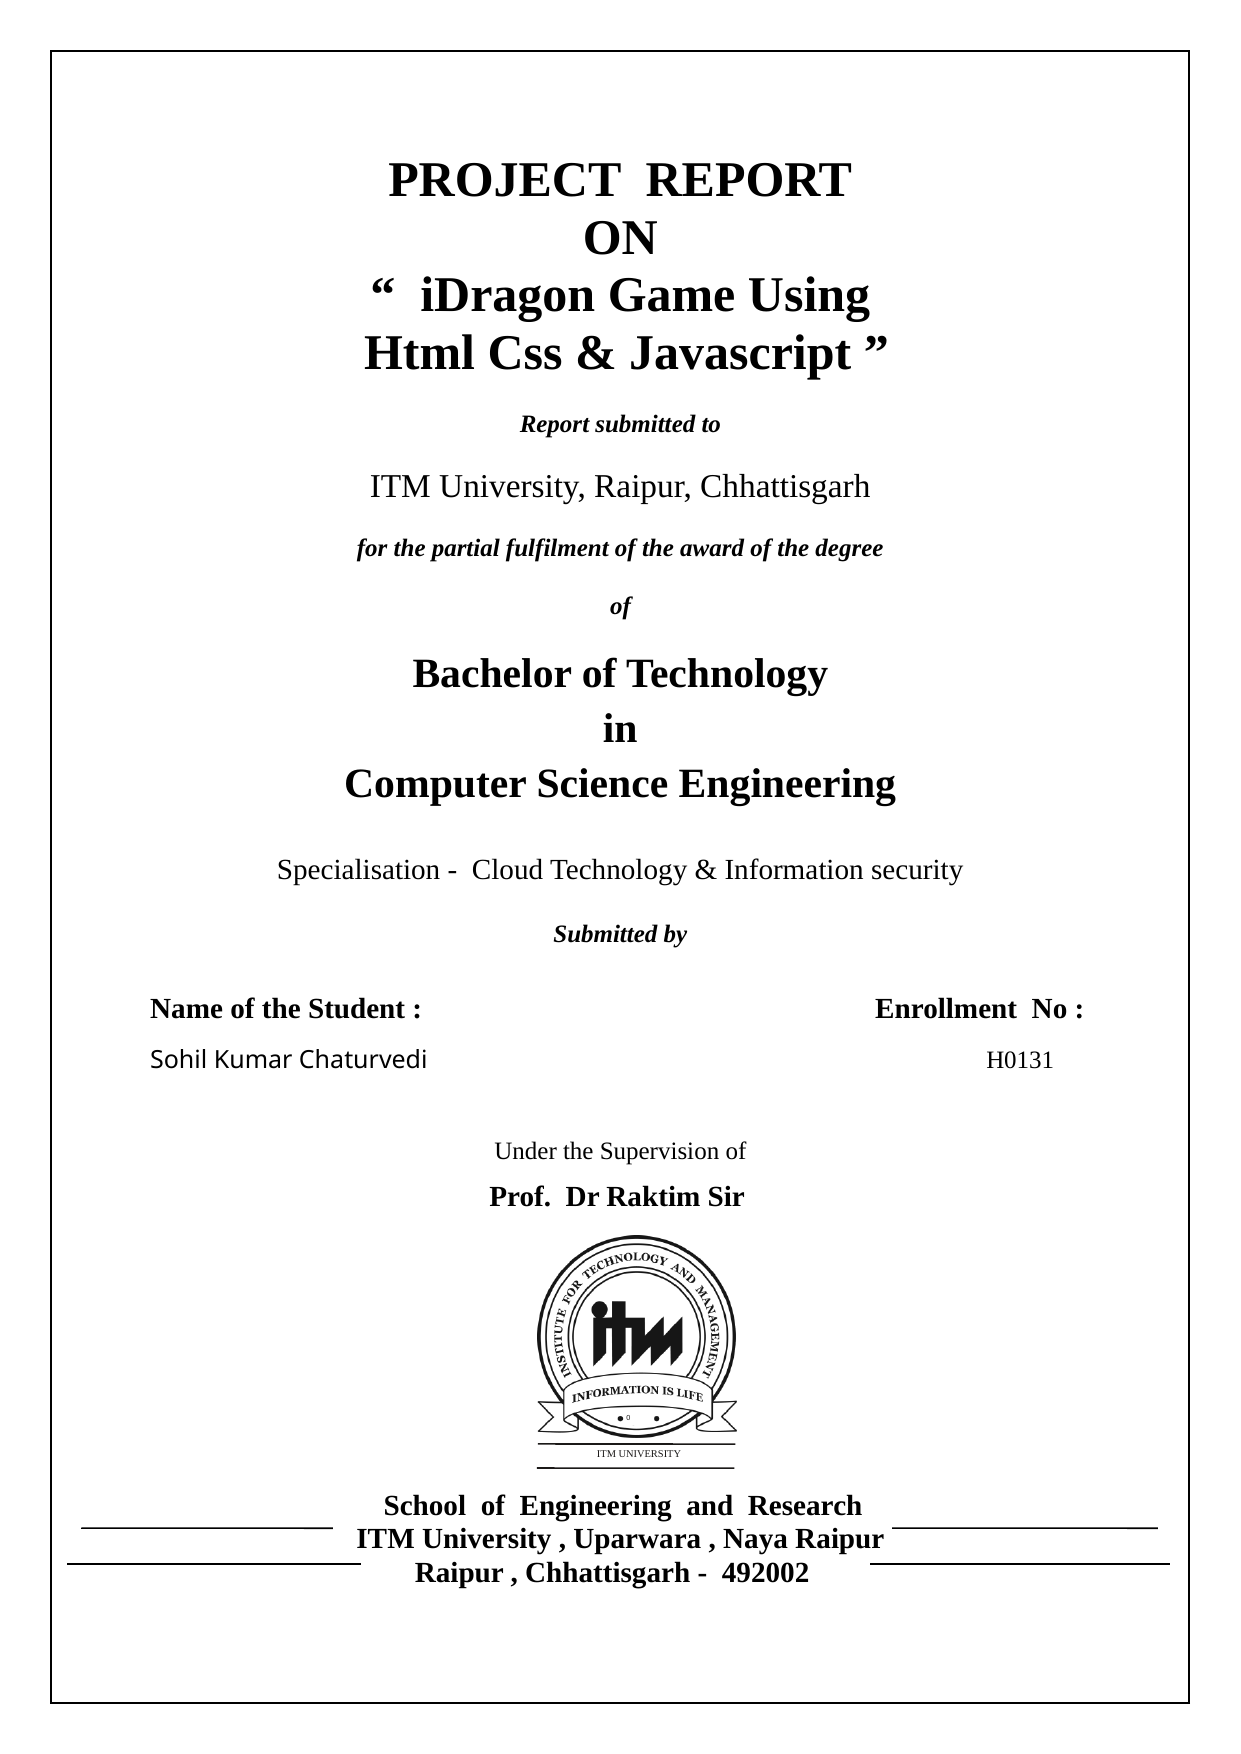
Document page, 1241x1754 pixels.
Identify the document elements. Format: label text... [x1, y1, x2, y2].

text Computer Science Engineering [150, 758, 1090, 806]
text Html Css & Javascript ” [150, 322, 1090, 380]
text Submitted by [150, 919, 1090, 948]
text “ iDragon Game Using [150, 265, 1090, 322]
text Sohil Kumar Chaturvedi H0131 [150, 1042, 1090, 1076]
text Bachelor of Technology [150, 648, 1090, 696]
text of [150, 591, 1090, 619]
text Name of the Student : Enrollment No : [150, 991, 1090, 1025]
picture [537, 1235, 737, 1438]
text Specialisation - Cloud Technology & Information security [150, 852, 1090, 886]
text Raipur , Chhattisgarh - 492002 [150, 1555, 1090, 1589]
text Under the Supervision of [150, 1136, 1090, 1164]
text Report submitted to [150, 409, 1090, 437]
text PROJECT REPORT [150, 150, 1090, 207]
text ON [150, 207, 1090, 265]
text for the partial fulfilment of the award of the degree [150, 533, 1090, 562]
text ITM University, Raipur, Chhattisgarh [150, 466, 1090, 504]
text Prof. Dr Raktim Sir [372, 1179, 1090, 1212]
text in [150, 703, 1090, 751]
text ITM University , Uparwara , Naya Raipur [150, 1522, 1090, 1555]
text School of Engineering and Research [150, 1488, 1090, 1522]
